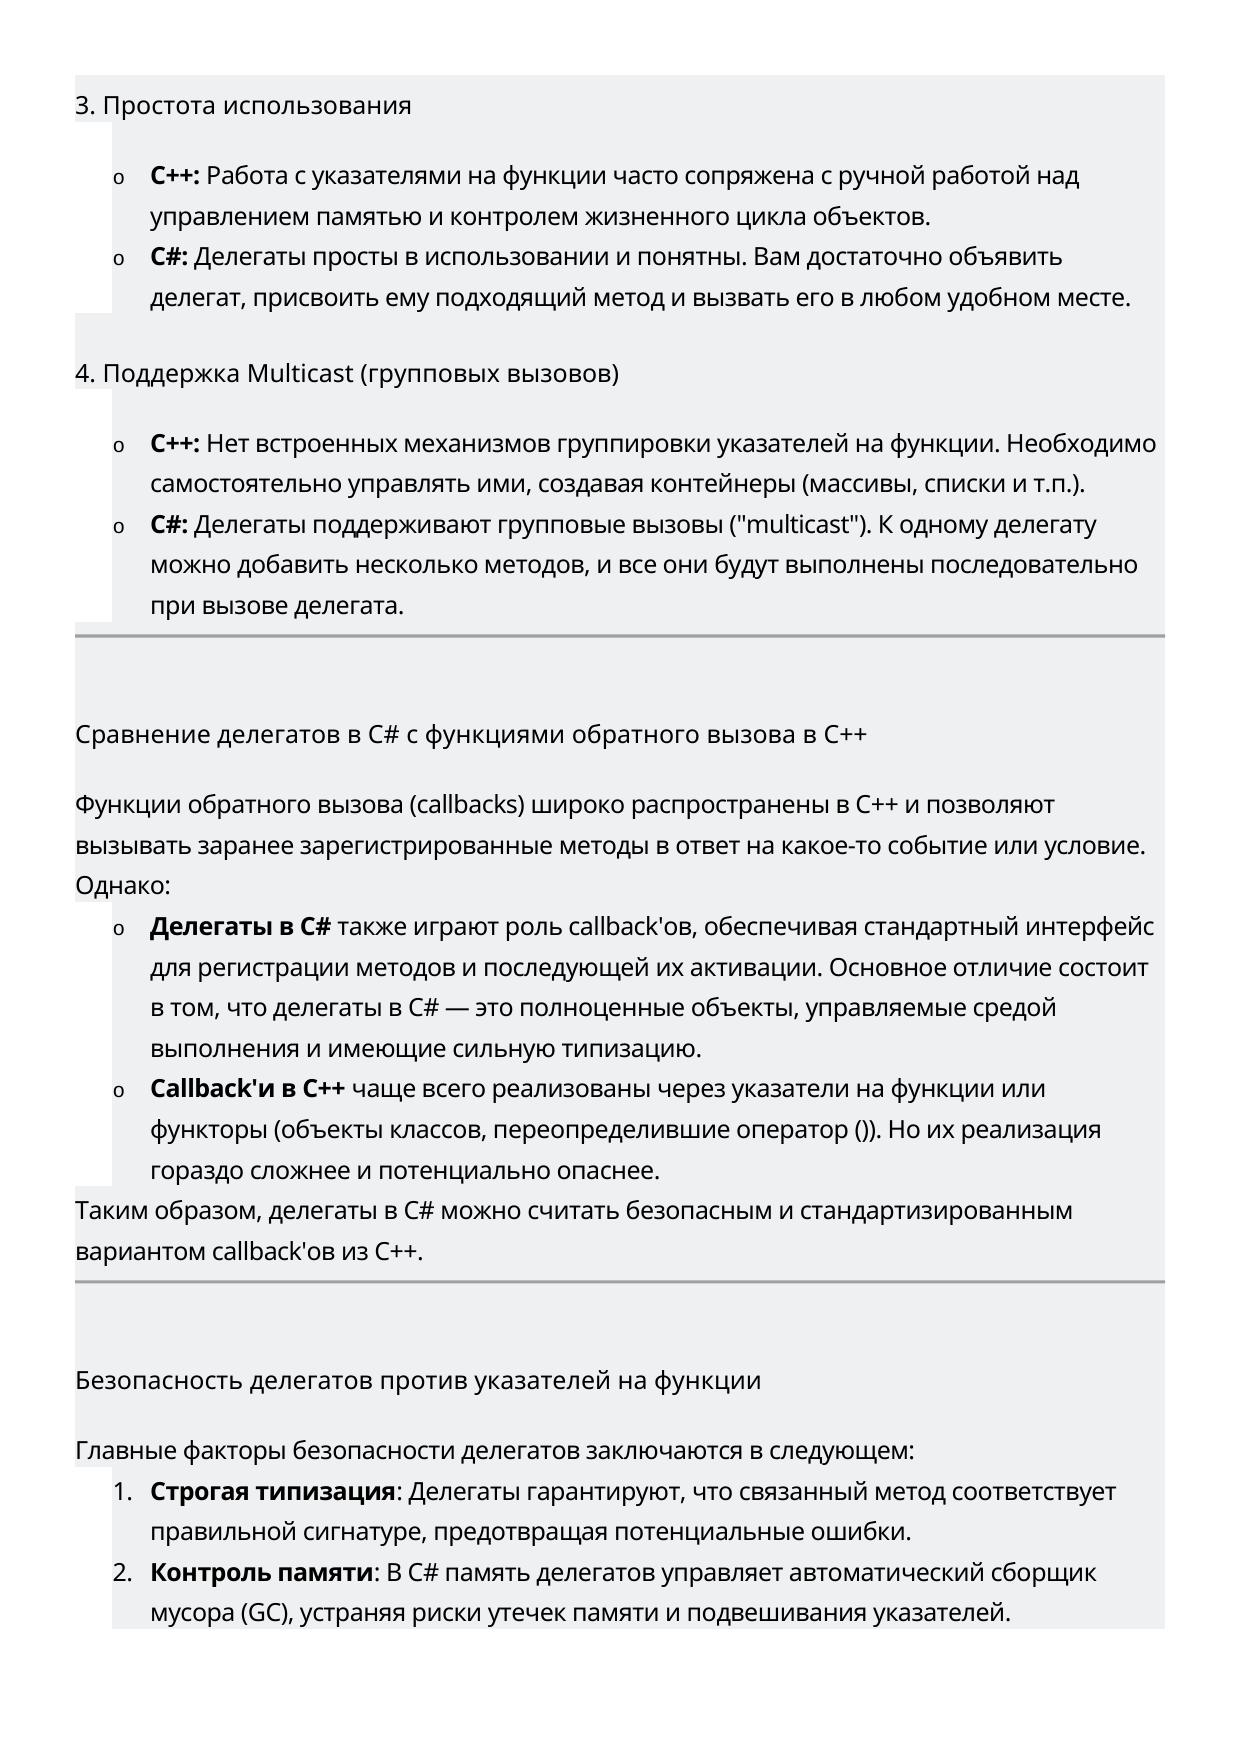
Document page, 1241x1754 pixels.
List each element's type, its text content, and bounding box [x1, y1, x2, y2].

text Главные факторы безопасности делегатов заключаются в следующем: [75, 1426, 1165, 1467]
list Контроль памяти: В C# память делегатов управляет автоматический сборщик мусора (GC), устраняя риски утечек памяти и подвешивания указателей. [112, 1548, 1165, 1629]
list Callback'и в C++ чаще всего реализованы через указатели на функции или функторы (объекты классов, переопределившие оператор ()). Но их реализация гораздо сложнее и потенциально опаснее. [112, 1064, 1165, 1186]
text Функции обратного вызова (callbacks) широко распространены в C++ и позволяют вызывать заранее зарегистрированные методы в ответ на какое-то событие или условие. Однако: [75, 780, 1165, 902]
list Строгая типизация: Делегаты гарантируют, что связанный метод соответствует правильной сигнатуре, предотвращая потенциальные ошибки. [112, 1467, 1165, 1548]
list C++: Нет встроенных механизмов группировки указателей на функции. Необходимо самостоятельно управлять ими, создавая контейнеры (массивы, списки и т.п.). [112, 419, 1165, 500]
text Сравнение делегатов в C# с функциями обратного вызова в C++ [75, 692, 1165, 751]
list C++: Работа с указателями на функции часто сопряжена с ручной работой над управлением памятью и контролем жизненного цикла объектов. [112, 151, 1165, 232]
text Таким образом, делегаты в C# можно считать безопасным и стандартизированным вариантом callback'ов из C++. [75, 1186, 1165, 1268]
list C#: Делегаты просты в использовании и понятны. Вам достаточно объявить делегат, присвоить ему подходящий метод и вызвать его в любом удобном месте. [112, 232, 1165, 313]
text 3. Простота использования [75, 75, 1165, 122]
text 4. Поддержка Multicast (групповых вызовов) [75, 343, 1165, 389]
list C#: Делегаты поддерживают групповые вызовы ("multicast"). К одному делегату можно добавить несколько методов, и все они будут выполнены последовательно при вызове делегата. [112, 500, 1165, 622]
text Безопасность делегатов против указателей на функции [75, 1337, 1165, 1397]
list Делегаты в C# также играют роль callback'ов, обеспечивая стандартный интерфейс для регистрации методов и последующей их активации. Основное отличие состоит в том, что делегаты в C# — это полноценные объекты, управляемые средой выполнения и имеющие сильную типизацию. [112, 902, 1165, 1064]
